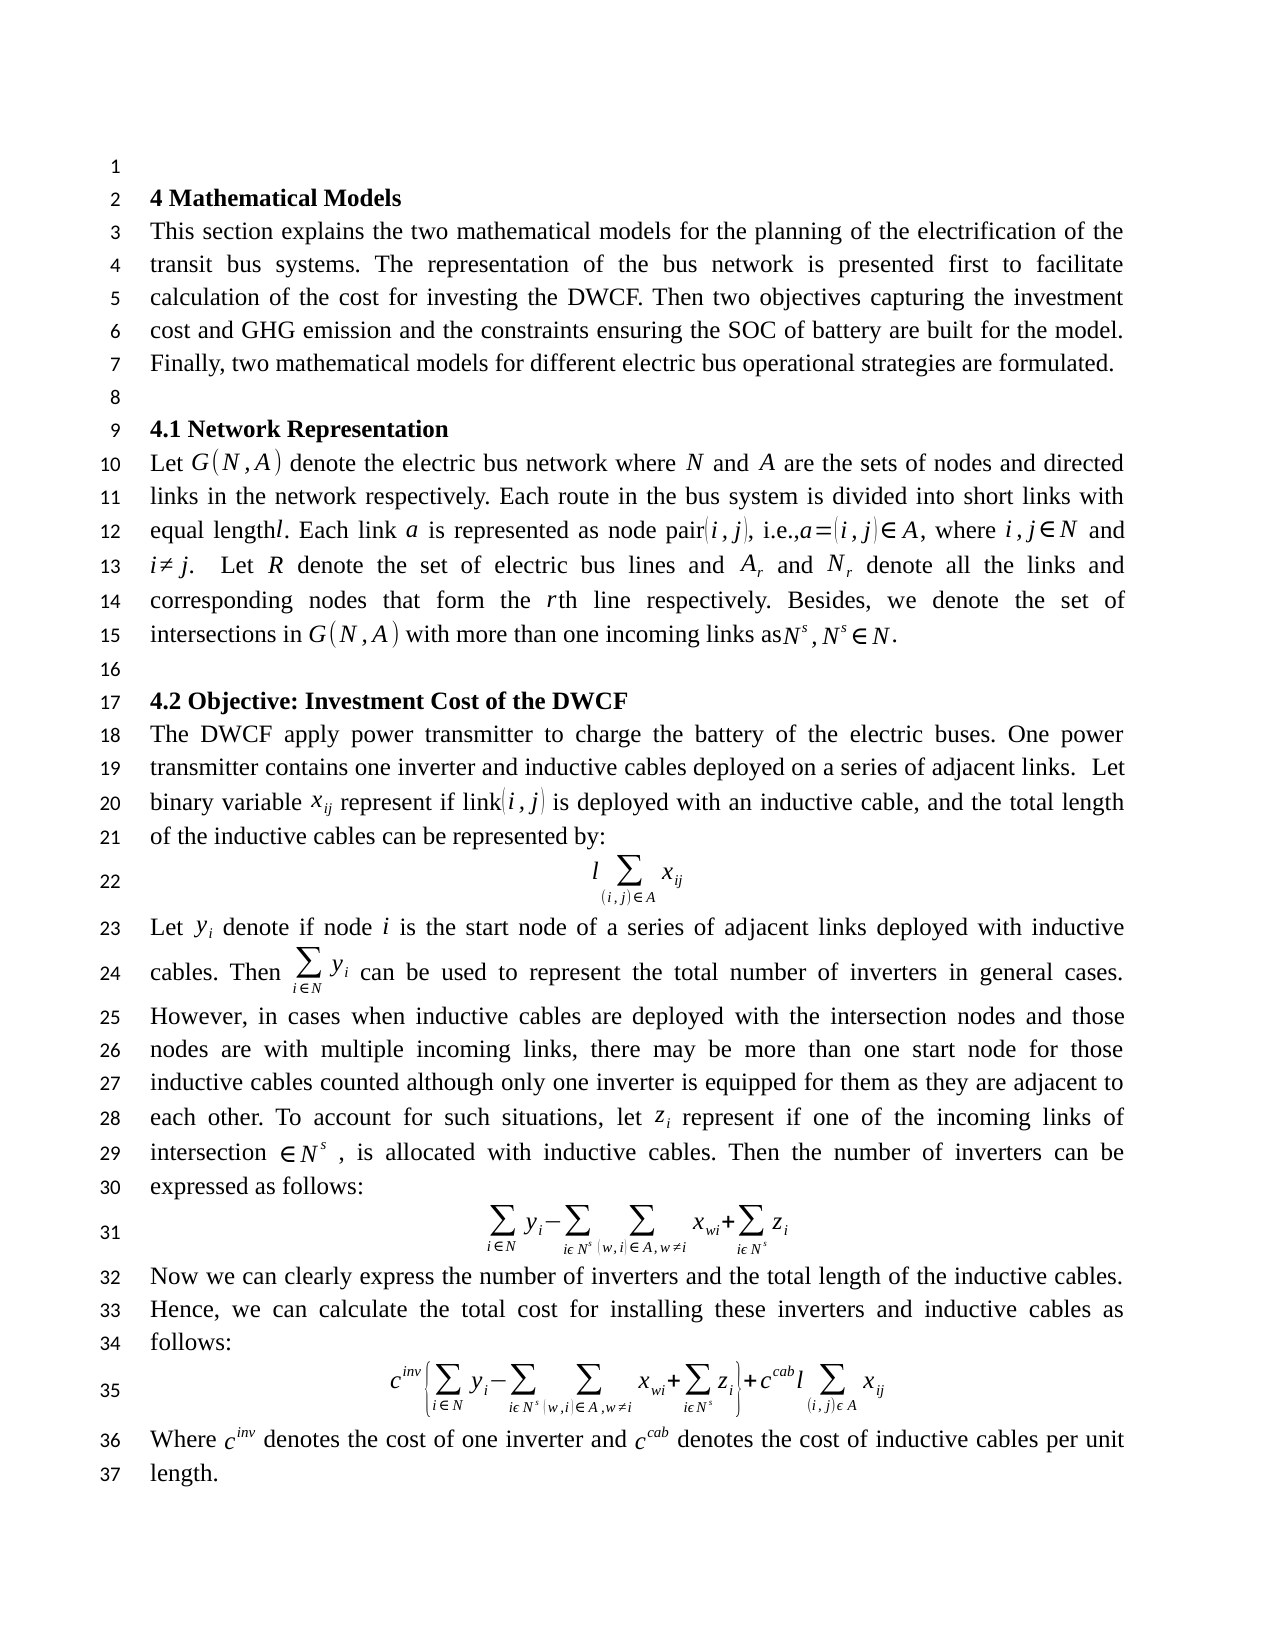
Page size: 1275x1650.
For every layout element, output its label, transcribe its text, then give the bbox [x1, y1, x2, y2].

text This section explains the two mathematical models for the planning of the electrification of the transit bus systems. The representation of the bus network is presented first to facilitate calculation of the cost for investing the DWCF. Then two objectives capturing the investment cost and GHG emission and the constraints ensuring the SOC of battery are built for the model. Finally, two mathematical models for different electric bus operational strategies are formulated. [150, 216, 1125, 377]
text The DWCF apply power transmitter to charge the battery of the electric buses. One power transmitter contains one inverter and inductive cables deployed on a series of adjacent links. Let binary variable represent if link is deployed with an inductive cable, and the total length of the inductive cables can be represented by: [150, 719, 1125, 850]
text Let denote the electric bus network where and are the sets of nodes and directed links in the network respectively. Each route in the bus system is divided into short links with equal length. Each link is represented as node pair, i.e.,, where and . Let denote the set of electric bus lines and and denote all the links and corresponding nodes that form the th line respectively. Besides, we denote the set of intersections in with more than one incoming links as. [150, 447, 1125, 649]
text Where denotes the cost of one inverter and denotes the cost of inductive cables per unit length. [150, 1423, 1125, 1487]
text 4.1 Network Representation [150, 414, 1125, 443]
text Let denote if node is the start node of a series of adjacent links deployed with inductive cables. Then can be used to represent the total number of inverters in general cases. However, in cases when inductive cables are deployed with the intersection nodes and those nodes are with multiple incoming links, there may be more than one start node for those inductive cables counted although only one inverter is equipped for them as they are adjacent to each other. To account for such situations, let represent if one of the incoming links of intersection , is allocated with inductive cables. Then the number of inverters can be expressed as follows: [150, 911, 1125, 1200]
text Now we can clearly express the number of inverters and the total length of the inductive cables. Hence, we can calculate the total cost for installing these inverters and inductive cables as follows: [150, 1261, 1125, 1356]
text 4.2 Objective: Investment Cost of the DWCF [150, 686, 1125, 715]
text 4 Mathematical Models [150, 183, 1125, 212]
